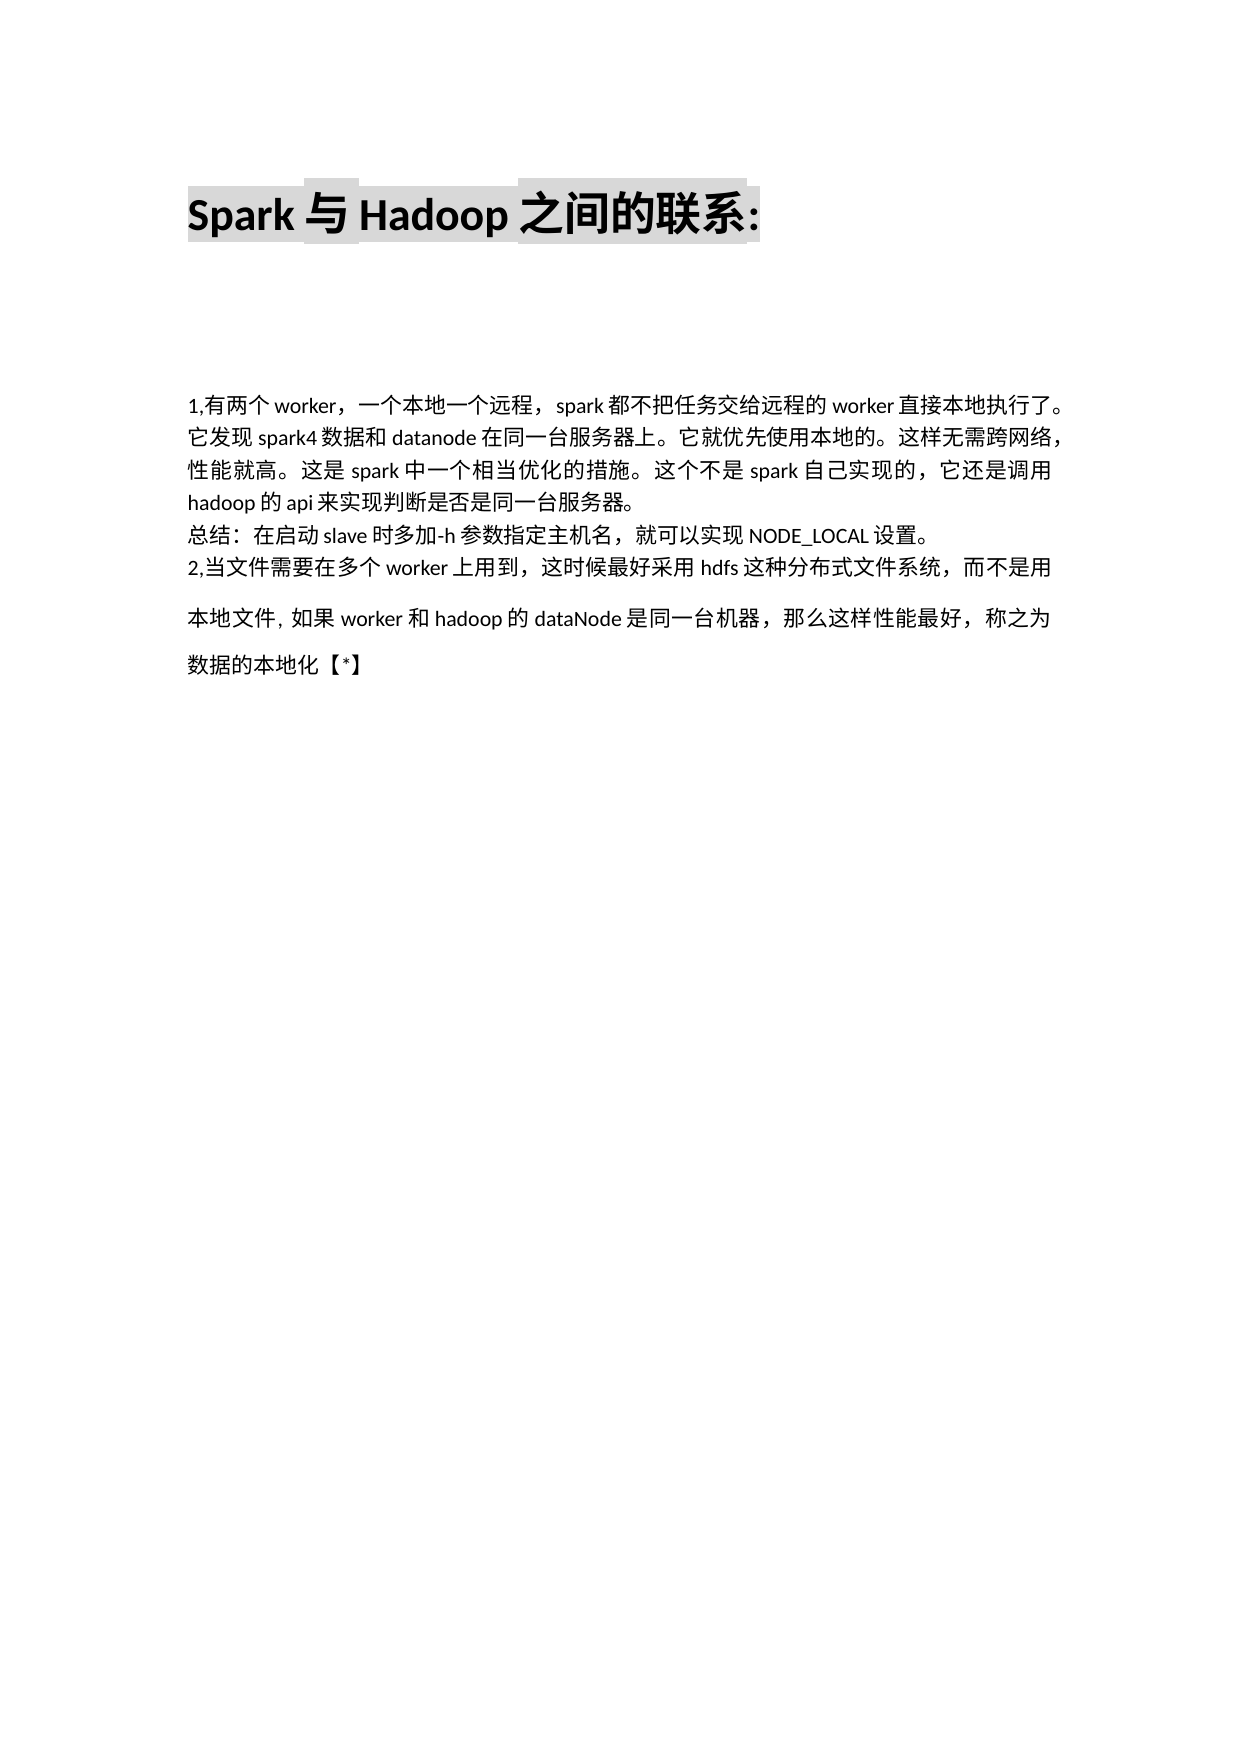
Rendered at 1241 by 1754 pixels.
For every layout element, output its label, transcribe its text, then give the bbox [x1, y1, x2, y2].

text 2,当文件需要在多个worker上用到，这时候最好采用hdfs这种分布式文件系统，而不是用本地文件, 如果worker和hadoop的dataNode是同一台机器，那么这样性能最好，称之为数据的本地化【*】 [187, 550, 1053, 680]
text 1,有两个worker，一个本地一个远程，spark都不把任务交给远程的worker直接本地执行了。它发现spark4数据和datanode在同一台服务器上。它就优先使用本地的。这样无需跨网络，性能就高。这是spark中一个相当优化的措施。这个不是spark自己实现的，它还是调用hadoop的api来实现判断是否是同一台服务器。 [187, 387, 1053, 517]
subtitle Spark与Hadoop之间的联系: [187, 162, 1053, 259]
text 总结：在启动slave时多加-h参数指定主机名，就可以实现NODE_LOCAL设置。 [187, 517, 1053, 550]
